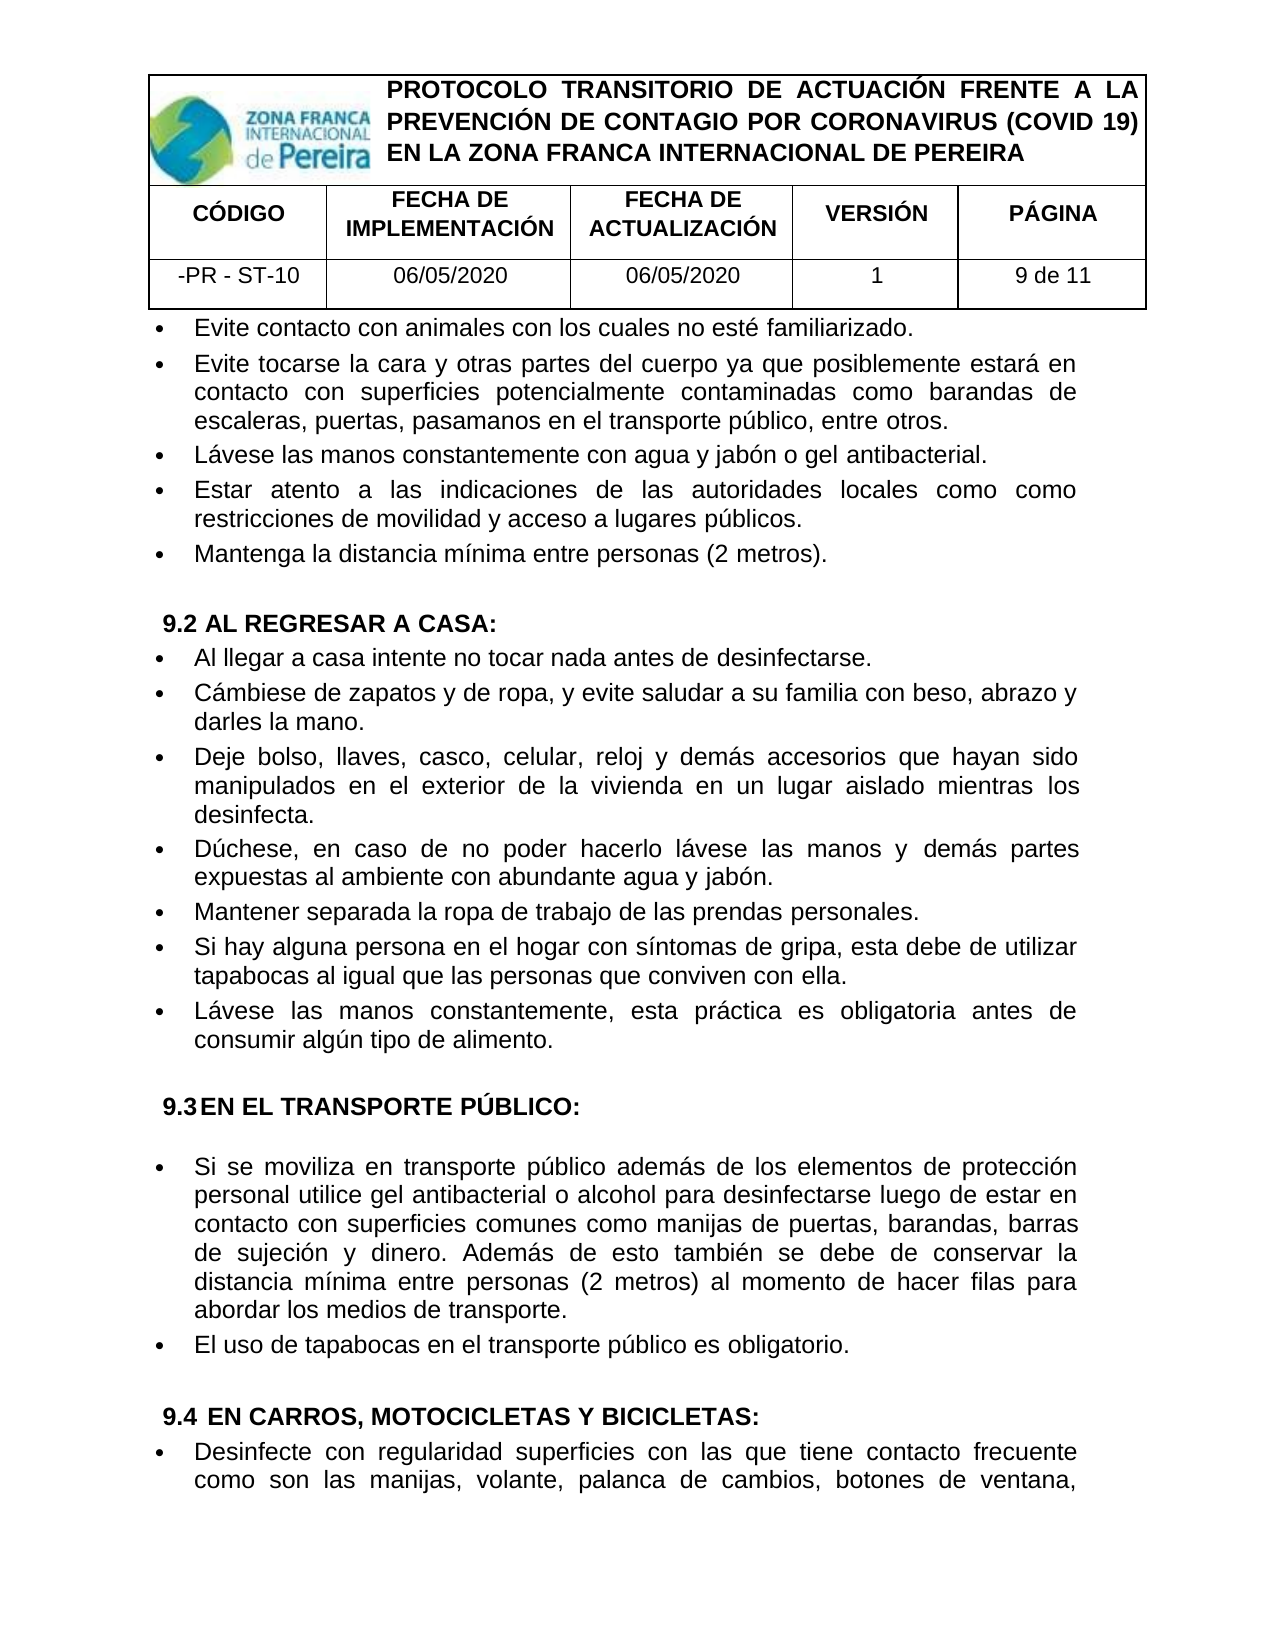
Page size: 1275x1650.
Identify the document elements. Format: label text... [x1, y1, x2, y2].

subtitle EN CARROS, MOTOCICLETAS Y BICICLETAS: [162, 1401, 1162, 1430]
subtitle EN EL TRANSPORTE PÚBLICO: [162, 1092, 1162, 1121]
list Lávese las manos constantemente con agua y jabón o gel antibacterial. [156, 441, 1162, 470]
list Mantener separada la ropa de trabajo de las prendas personales. [156, 897, 1162, 926]
list Al llegar a casa intente no tocar nada antes de desinfectarse. [156, 643, 1162, 672]
list Evite contacto con animales con los cuales no esté familiarizado. [156, 150, 1162, 342]
list Dúchese, en caso de no poder hacerlo lávese las manos y demás partes expuestas al ambiente con abundante agua y jabón. [156, 835, 1080, 891]
list Si hay alguna persona en el hogar con síntomas de gripa, esta debe de utilizar tapabocas al igual que las personas que conviven con ella. [156, 932, 1078, 990]
list Lávese las manos constantemente, esta práctica es obligatoria antes de consumir algún tipo de alimento. [156, 996, 1078, 1053]
list Mantenga la distancia mínima entre personas (2 metros). [156, 538, 1162, 567]
list Estar atento a las indicaciones de las autoridades locales como como restricciones de movilidad y acceso a lugares públicos. [156, 476, 1078, 532]
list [156, 1436, 1078, 1494]
list Deje bolso, llaves, casco, celular, reloj y demás accesorios que hayan sido manipulados en el exterior de la vivienda en un lugar aislado mientras los desinfecta. [156, 742, 1080, 828]
subtitle AL REGRESAR A CASA: [162, 608, 1162, 637]
picture [150, 91, 371, 185]
list Cámbiese de zapatos y de ropa, y evite saludar a su familia con beso, abrazo y darles la mano. [156, 678, 1079, 736]
list Evite tocarse la cara y otras partes del cuerpo ya que posiblemente estará en contacto con superficies potencialmente contaminadas como barandas de escaleras, puertas, pasamanos en el transporte público, entre otros. [156, 349, 1078, 435]
list El uso de tapabocas en el transporte público es obligatorio. [156, 1330, 1162, 1359]
list Si se moviliza en transporte público además de los elementos de protección personal utilice gel antibacterial o alcohol para desinfectarse luego de estar en contacto con superficies comunes como manijas de puertas, barandas, barras de sujeción y dinero. Además de esto también se debe de conservar la distancia mínima entre personas (2 metros) al momento de hacer filas para abordar los medios de transporte. [156, 1152, 1079, 1324]
